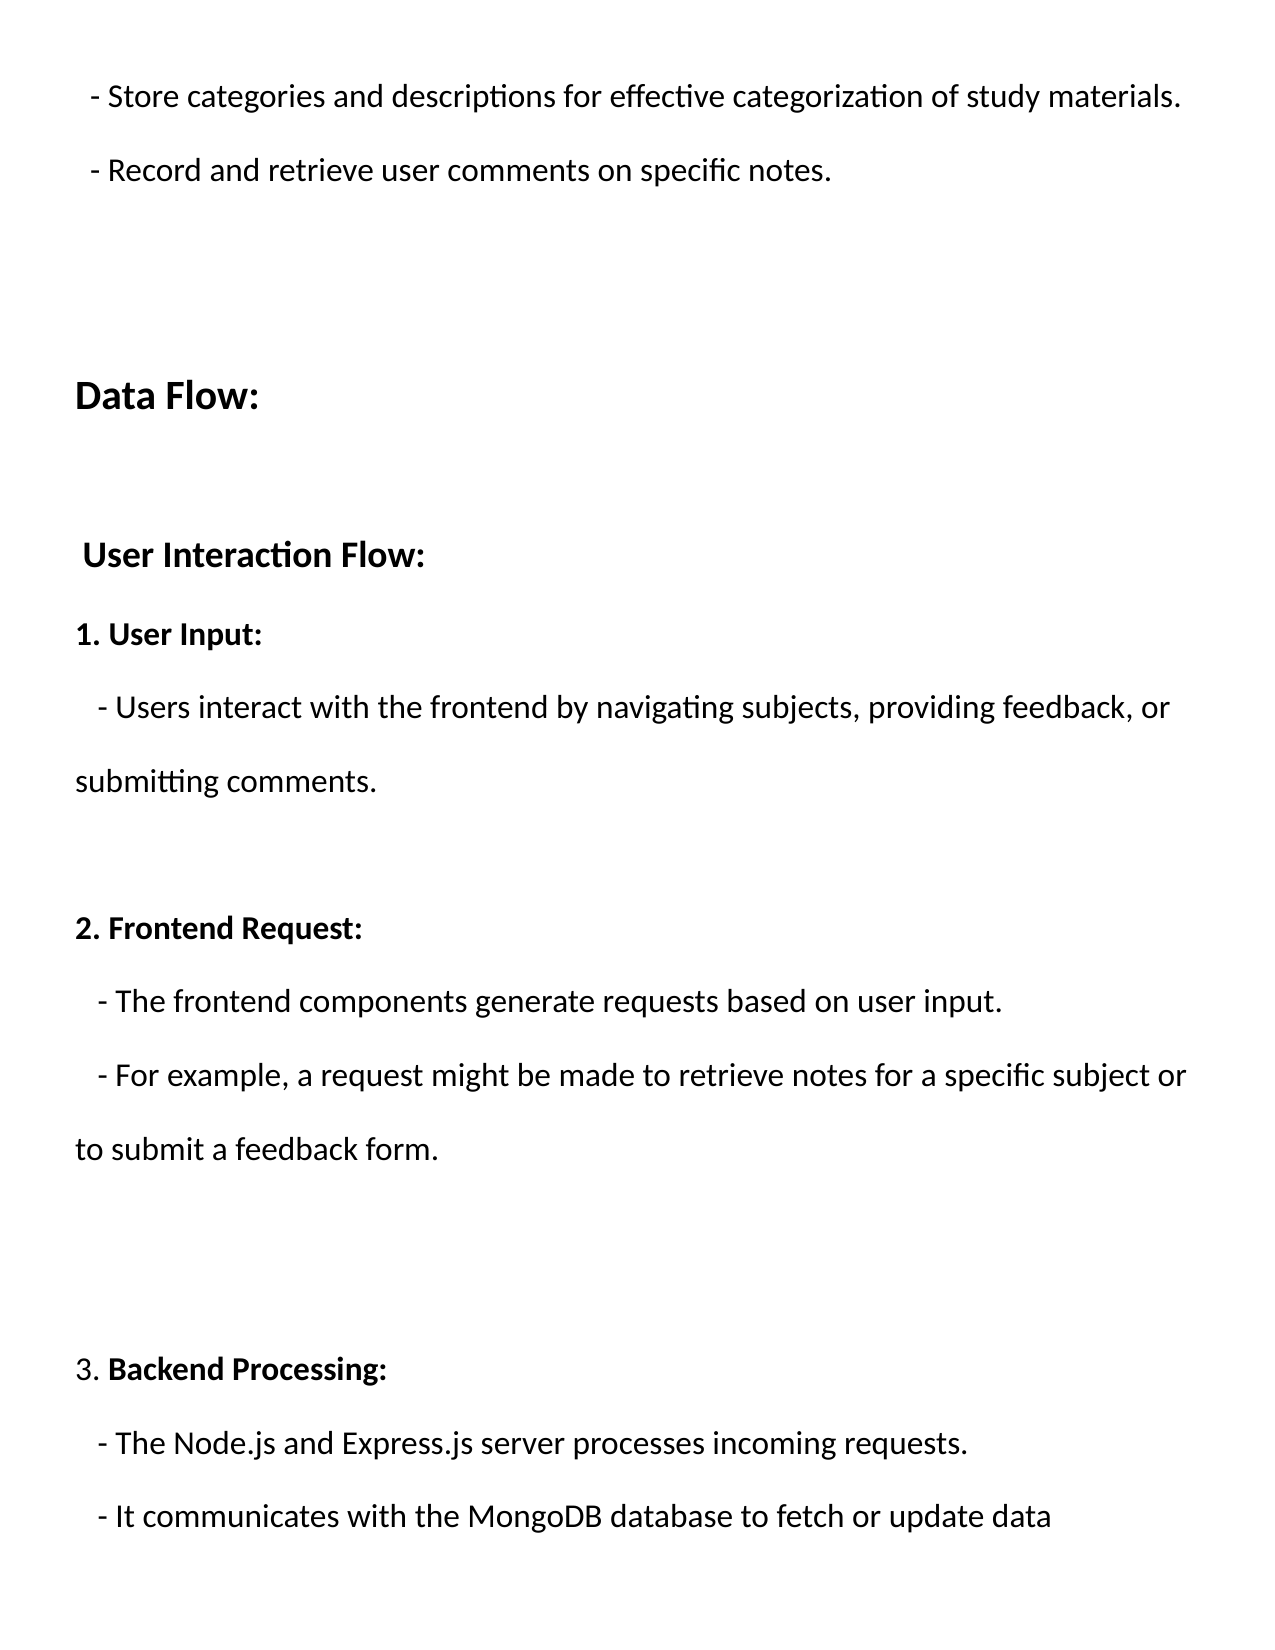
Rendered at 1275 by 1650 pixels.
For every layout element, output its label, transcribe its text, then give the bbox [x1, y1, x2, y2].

text User Interaction Flow: [75, 531, 1200, 577]
text - Record and retrieve user comments on specific notes. [75, 148, 1200, 189]
text to submit a feedback form. [75, 1127, 1200, 1168]
text 1. User Input: [75, 613, 1200, 653]
text - Users interact with the frontend by navigating subjects, providing feedback, or [75, 686, 1200, 727]
text - For example, a request might be made to retrieve notes for a specific subject or [75, 1054, 1200, 1095]
text - Store categories and descriptions for effective categorization of study materials. [75, 75, 1200, 116]
text - The Node.js and Express.js server processes incoming requests. [75, 1422, 1200, 1462]
text - The frontend components generate requests based on user input. [75, 980, 1200, 1021]
text - It communicates with the MongoDB database to fetch or update data [75, 1495, 1200, 1536]
text 3. Backend Processing: [75, 1348, 1200, 1389]
text 2. Frontend Request: [75, 907, 1200, 948]
text Data Flow: [75, 369, 1200, 420]
text submitting comments. [75, 760, 1200, 801]
